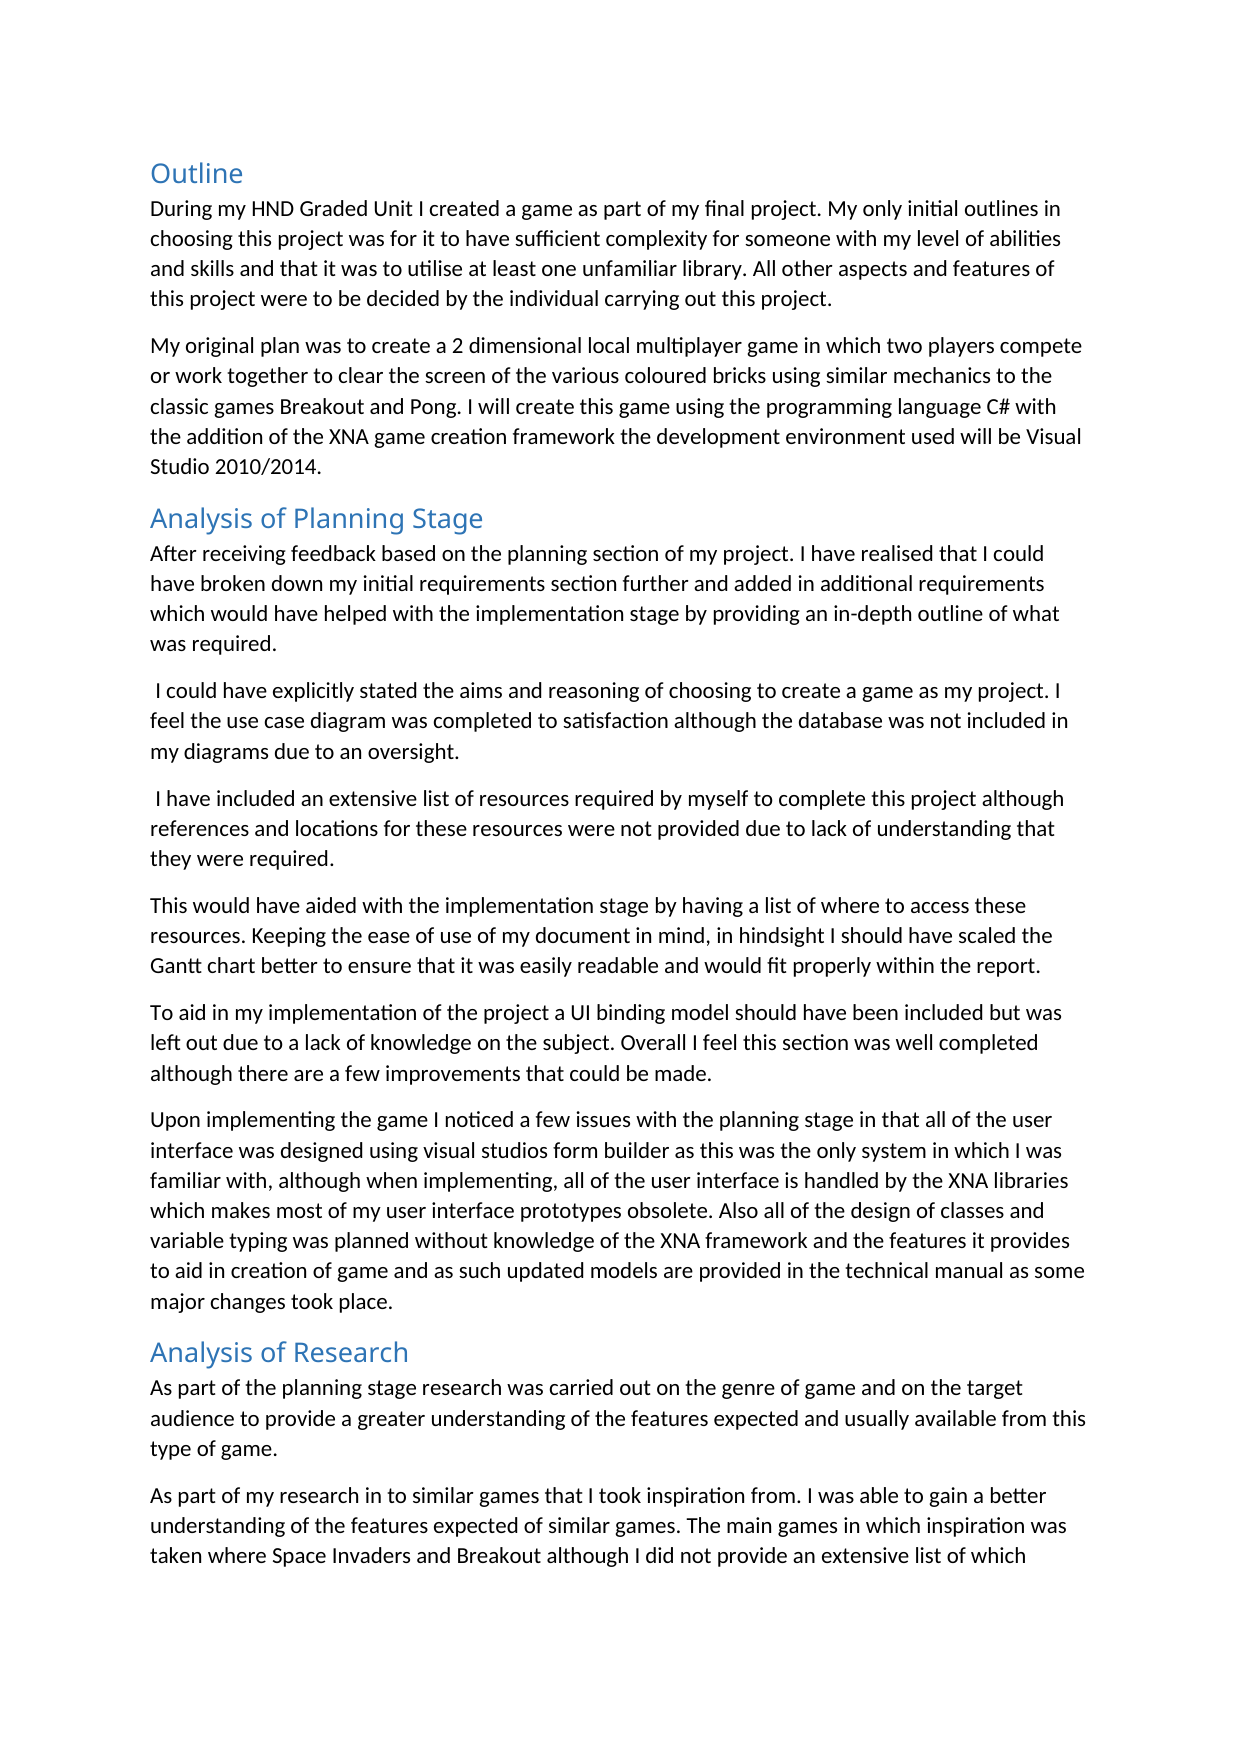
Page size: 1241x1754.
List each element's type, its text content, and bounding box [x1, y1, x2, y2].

subtitle Outline [150, 154, 1090, 191]
text During my HND Graded Unit I created a game as part of my final project. My only initial outlines in choosing this project was for it to have sufficient complexity for someone with my level of abilities and skills and that it was to utilise at least one unfamiliar library. All other aspects and features of this project were to be decided by the individual carrying out this project. [150, 194, 1090, 313]
text Upon implementing the game I noticed a few issues with the planning stage in that all of the user interface was designed using visual studios form builder as this was the only system in which I was familiar with, although when implementing, all of the user interface is handled by the XNA libraries which makes most of my user interface prototypes obsolete. Also all of the design of classes and variable typing was planned without knowledge of the XNA framework and the features it provides to aid in creation of game and as such updated models are provided in the technical manual as some major changes took place. [150, 1106, 1090, 1315]
text After receiving feedback based on the planning section of my project. I have realised that I could have broken down my initial requirements section further and added in additional requirements which would have helped with the implementation stage by providing an in-depth outline of what was required. [150, 539, 1090, 658]
text I could have explicitly stated the aims and reasoning of choosing to create a game as my project. I feel the use case diagram was completed to satisfaction although the database was not included in my diagrams due to an oversight. [150, 676, 1090, 765]
text This would have aided with the implementation stage by having a list of where to access these resources. Keeping the ease of use of my document in mind, in hindsight I should have scaled the Gantt chart better to ensure that it was easily readable and would fit properly within the report. [150, 891, 1090, 979]
subtitle Analysis of Planning Stage [150, 499, 1090, 536]
text My original plan was to create a 2 dimensional local multiplayer game in which two players compete or work together to clear the screen of the various coloured bricks using similar mechanics to the classic games Breakout and Pong. I will create this game using the programming language C# with the addition of the XNA game creation framework the development environment used will be Visual Studio 2010/2014. [150, 331, 1090, 480]
subtitle Analysis of Research [150, 1334, 1090, 1371]
text As part of the planning stage research was carried out on the genre of game and on the target audience to provide a greater understanding of the features expected and usually available from this type of game. [150, 1373, 1090, 1462]
text To aid in my implementation of the project a UI binding model should have been included but was left out due to a lack of knowledge on the subject. Overall I feel this section was well completed although there are a few improvements that could be made. [150, 998, 1090, 1087]
text I have included an extensive list of resources required by myself to complete this project although references and locations for these resources were not provided due to lack of understanding that they were required. [150, 784, 1090, 872]
